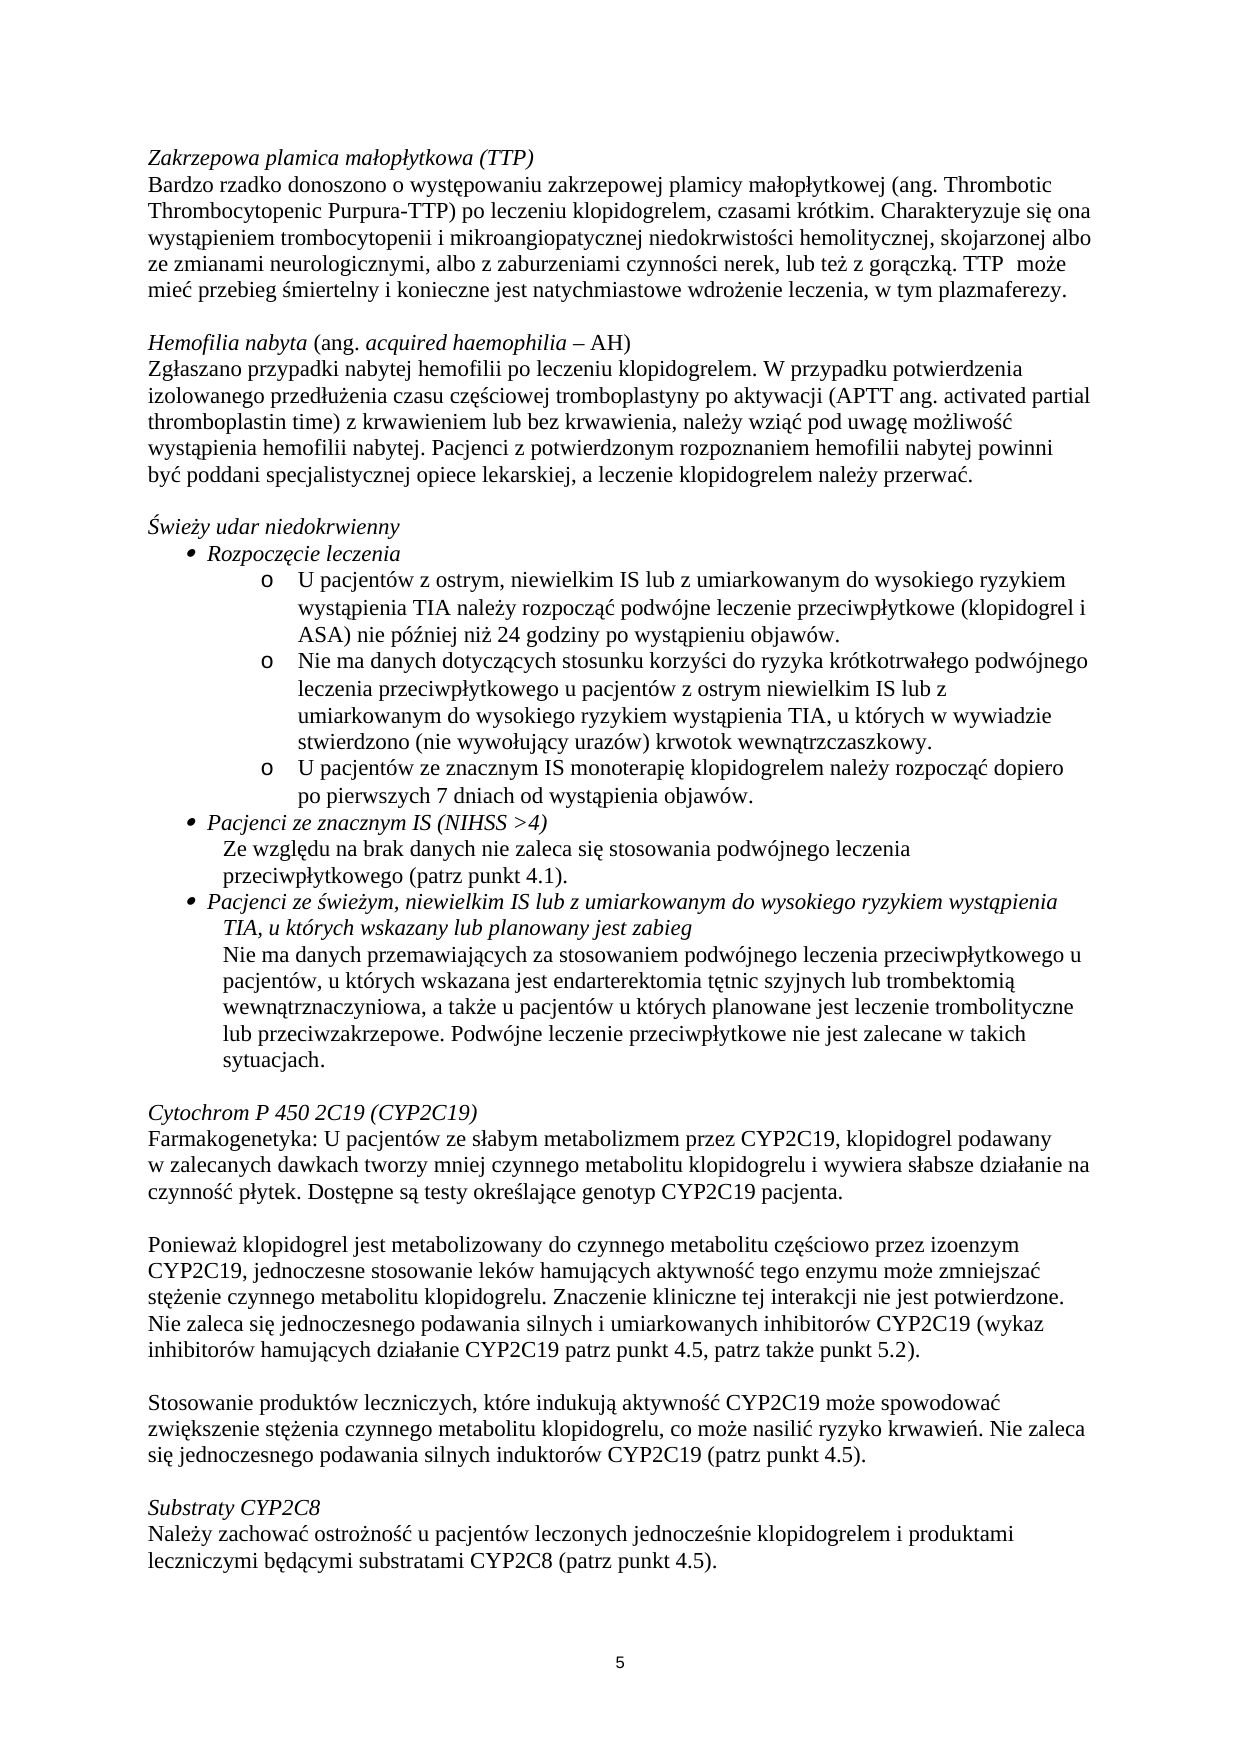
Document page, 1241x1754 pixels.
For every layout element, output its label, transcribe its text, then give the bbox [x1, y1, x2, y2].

list U pacjentów z ostrym, niewielkim IS lub z umiarkowanym do wysokiego ryzykiem wystąpienia TIA należy rozpocząć podwójne leczenie przeciwpłytkowe (klopidogrel i ASA) nie później niż 24 godziny po wystąpieniu objawów. [260, 566, 1092, 647]
list Pacjenci ze świeżym, niewielkim IS lub z umiarkowanym do wysokiego ryzykiem wystąpienia TIA, u których wskazany lub planowany jest zabieg [185, 888, 1092, 941]
list Pacjenci ze znacznym IS (NIHSS >4) [185, 809, 1092, 835]
text Hemofilia nabyta (ang. acquired haemophilia – AH) [148, 329, 1092, 355]
text Cytochrom P 450 2C19 (CYP2C19) [148, 1099, 1092, 1125]
text Ze względu na brak danych nie zaleca się stosowania podwójnego leczenia przeciwpłytkowego (patrz punkt 4.1). [223, 835, 1092, 888]
list Rozpoczęcie leczenia [185, 540, 1092, 566]
text Zakrzepowa plamica małopłytkowa (TTP) [148, 144, 1092, 171]
list U pacjentów ze znacznym IS monoterapię klopidogrelem należy rozpocząć dopiero po pierwszych 7 dniach od wystąpienia objawów. [260, 754, 1092, 809]
list Nie ma danych dotyczących stosunku korzyści do ryzyka krótkotrwałego podwójnego leczenia przeciwpłytkowego u pacjentów z ostrym niewielkim IS lub z umiarkowanym do wysokiego ryzykiem wystąpienia TIA, u których w wywiadzie stwierdzono (nie wywołujący urazów) krwotok wewnątrzczaszkowy. [260, 647, 1092, 754]
text Należy zachować ostrożność u pacjentów leczonych jednocześnie klopidogrelem i produktami leczniczymi będącymi substratami CYP2C8 (patrz punkt 4.5). [148, 1521, 1096, 1573]
text Zgłaszano przypadki nabytej hemofilii po leczeniu klopidogrelem. W przypadku potwierdzenia izolowanego przedłużenia czasu częściowej tromboplastyny po aktywacji (APTT ang. activated partial thromboplastin time) z krwawieniem lub bez krwawienia, należy wziąć pod uwagę możliwość wystąpienia hemofilii nabytej. Pacjenci z potwierdzonym rozpoznaniem hemofilii nabytej powinni być poddani specjalistycznej opiece lekarskiej, a leczenie klopidogrelem należy przerwać. [148, 355, 1092, 487]
text Substraty CYP2C8 [148, 1494, 1096, 1521]
text Stosowanie produktów leczniczych, które indukują aktywność CYP2C19 może spowodować zwiększenie stężenia czynnego metabolitu klopidogrelu, co może nasilić ryzyko krwawień. Nie zaleca się jednoczesnego podawania silnych induktorów CYP2C19 (patrz punkt 4.5). [148, 1389, 1092, 1468]
text Świeży udar niedokrwienny [148, 513, 1092, 540]
text Bardzo rzadko donoszono o występowaniu zakrzepowej plamicy małopłytkowej (ang. Thrombotic Thrombocytopenic Purpura-TTP) po leczeniu klopidogrelem, czasami krótkim. Charakteryzuje się ona wystąpieniem trombocytopenii i mikroangiopatycznej niedokrwistości hemolitycznej, skojarzonej albo ze zmianami neurologicznymi, albo z zaburzeniami czynności nerek, lub też z gorączką. TTP może mieć przebieg śmiertelny i konieczne jest natychmiastowe wdrożenie leczenia, w tym plazmaferezy. [148, 171, 1092, 303]
text Ponieważ klopidogrel jest metabolizowany do czynnego metabolitu częściowo przez izoenzym CYP2C19, jednoczesne stosowanie leków hamujących aktywność tego enzymu może zmniejszać stężenie czynnego metabolitu klopidogrelu. Znaczenie kliniczne tej interakcji nie jest potwierdzone. Nie zaleca się jednoczesnego podawania silnych i umiarkowanych inhibitorów CYP2C19 (wykaz inhibitorów hamujących działanie CYP2C19 patrz punkt 4.5, patrz także punkt 5.2). [148, 1231, 1092, 1362]
text Farmakogenetyka: U pacjentów ze słabym metabolizmem przez CYP2C19, klopidogrel podawany w zalecanych dawkach tworzy mniej czynnego metabolitu klopidogrelu i wywiera słabsze działanie na czynność płytek. Dostępne są testy określające genotyp CYP2C19 pacjenta. [148, 1125, 1092, 1204]
text Nie ma danych przemawiających za stosowaniem podwójnego leczenia przeciwpłytkowego u pacjentów, u których wskazana jest endarterektomia tętnic szyjnych lub trombektomią wewnątrznaczyniowa, a także u pacjentów u których planowane jest leczenie trombolityczne lub przeciwzakrzepowe. Podwójne leczenie przeciwpłytkowe nie jest zalecane w takich sytuacjach. [223, 941, 1092, 1072]
